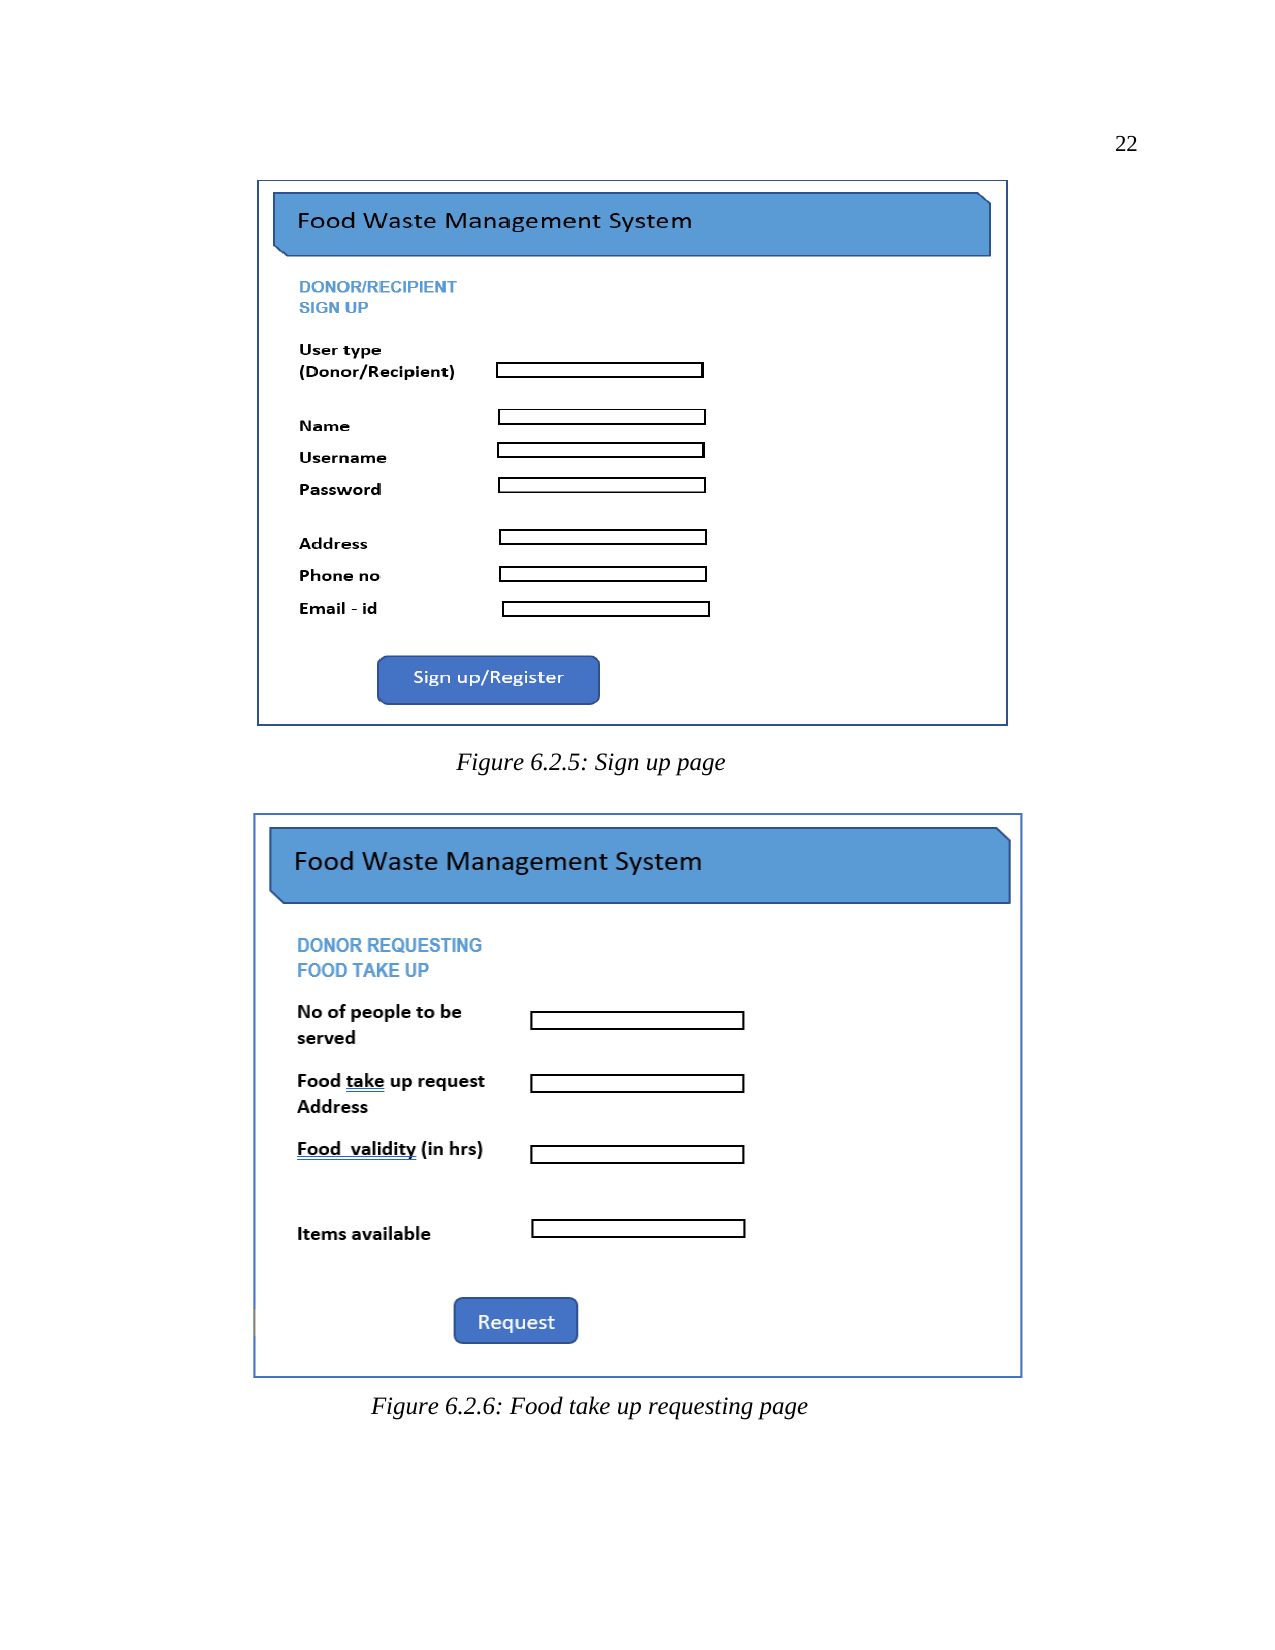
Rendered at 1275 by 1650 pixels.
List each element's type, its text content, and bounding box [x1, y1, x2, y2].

picture [247, 804, 1030, 1391]
text Figure 6.2.6: Food take up requesting page [364, 1391, 817, 1419]
text Figure 6.2.5: Sign up page [364, 747, 817, 775]
picture [251, 170, 1026, 747]
